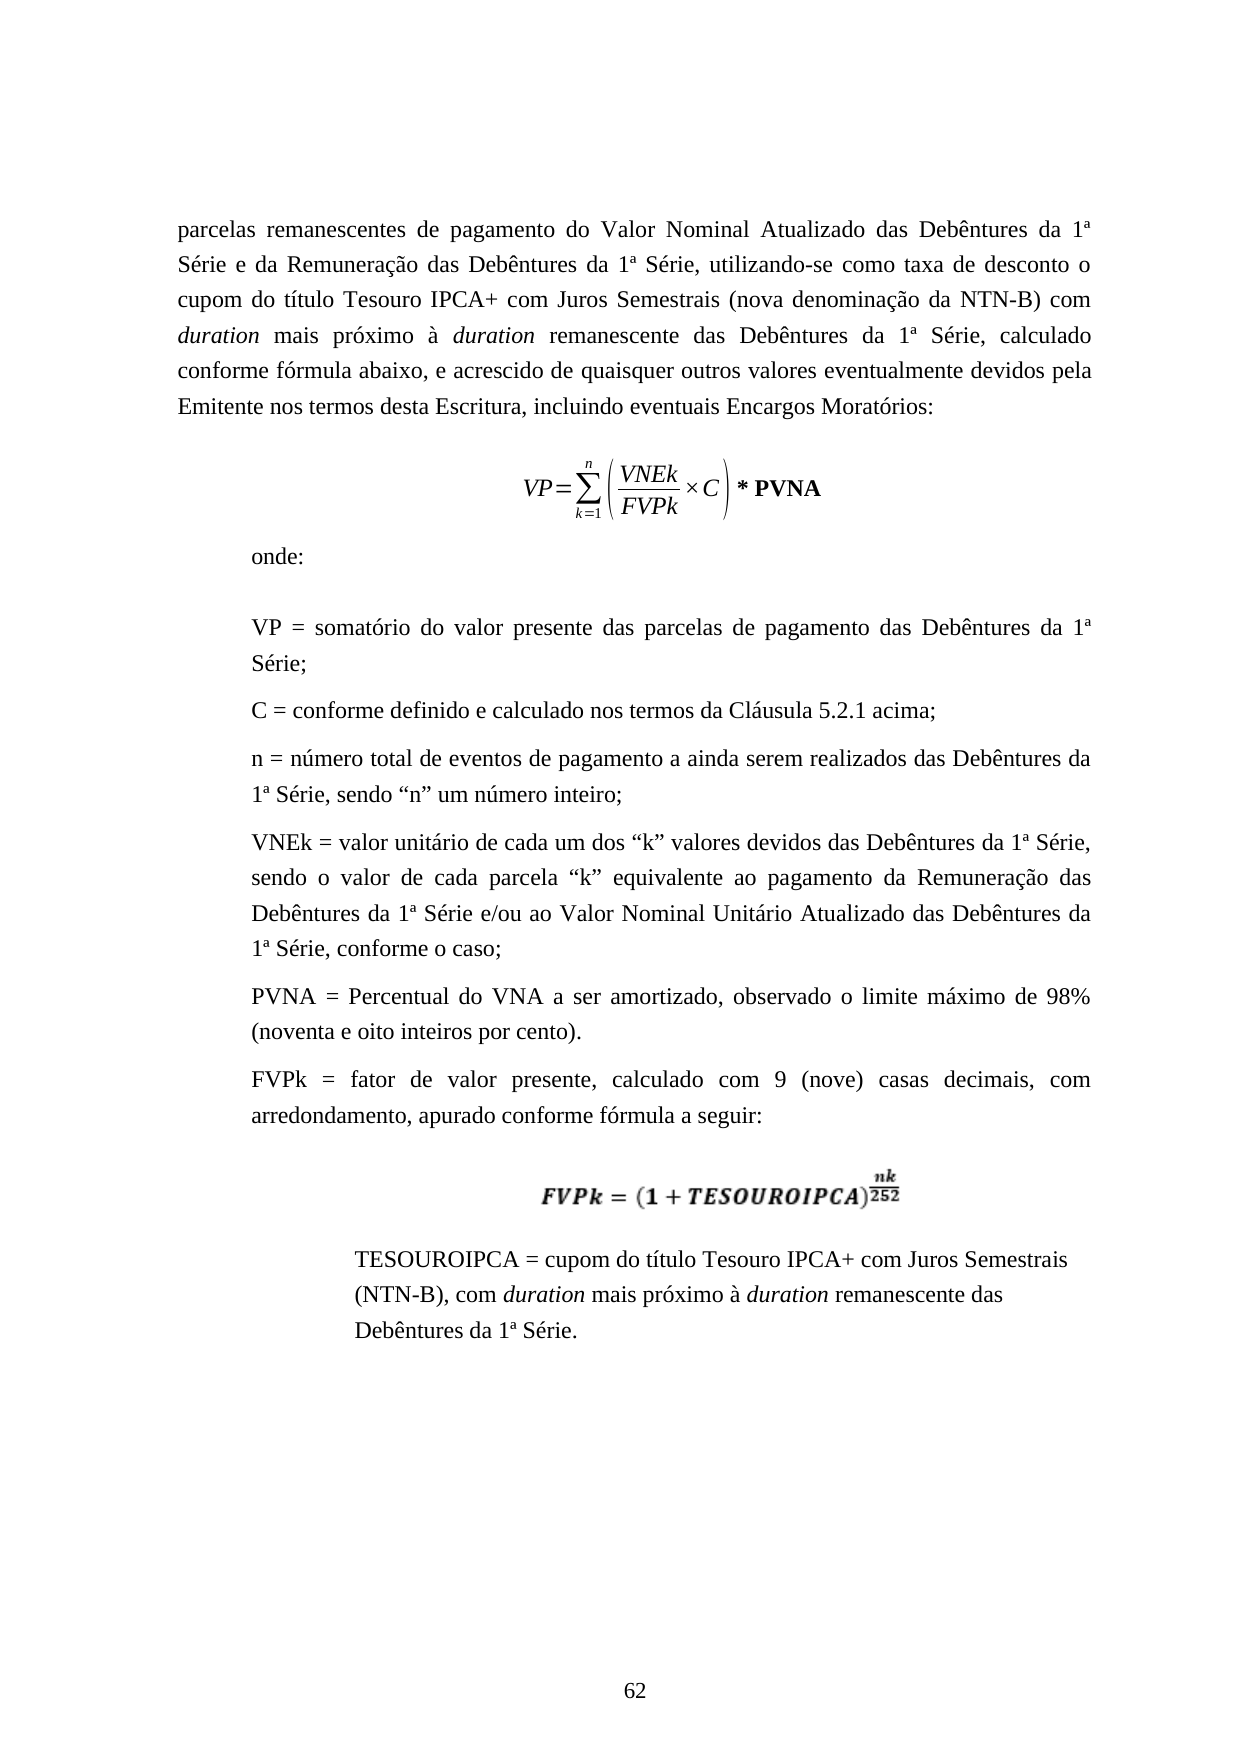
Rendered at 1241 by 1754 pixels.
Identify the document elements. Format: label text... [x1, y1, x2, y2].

text C = conforme definido e calculado nos termos da Cláusula 5.2.1 acima; [251, 689, 1092, 724]
text n = número total de eventos de pagamento a ainda serem realizados das Debêntures da 1ª Série, sendo “n” um número inteiro; [251, 737, 1092, 807]
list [177, 207, 1092, 419]
picture [511, 1163, 937, 1238]
text onde: [251, 534, 1092, 570]
text TESOUROIPCA = cupom do título Tesouro IPCA+ com Juros Semestrais (NTN-B), com duration mais próximo à duration remanescente das Debêntures da 1ª Série. [354, 1237, 1092, 1343]
text VNEk = valor unitário de cada um dos “k” valores devidos das Debêntures da 1ª Série, sendo o valor de cada parcela “k” equivalente ao pagamento da Remuneração das Debêntures da 1ª Série e/ou ao Valor Nominal Unitário Atualizado das Debêntures da 1ª Série, conforme o caso; [251, 820, 1092, 962]
list * PVNA [251, 455, 1092, 522]
text PVNA = Percentual do VNA a ser amortizado, observado o limite máximo de 98% (noventa e oito inteiros por cento). [251, 974, 1092, 1045]
text FVPk = fator de valor presente, calculado com 9 (nove) casas decimais, com arredondamento, apurado conforme fórmula a seguir: [251, 1057, 1092, 1128]
text VP = somatório do valor presente das parcelas de pagamento das Debêntures da 1ª Série; [251, 605, 1092, 676]
